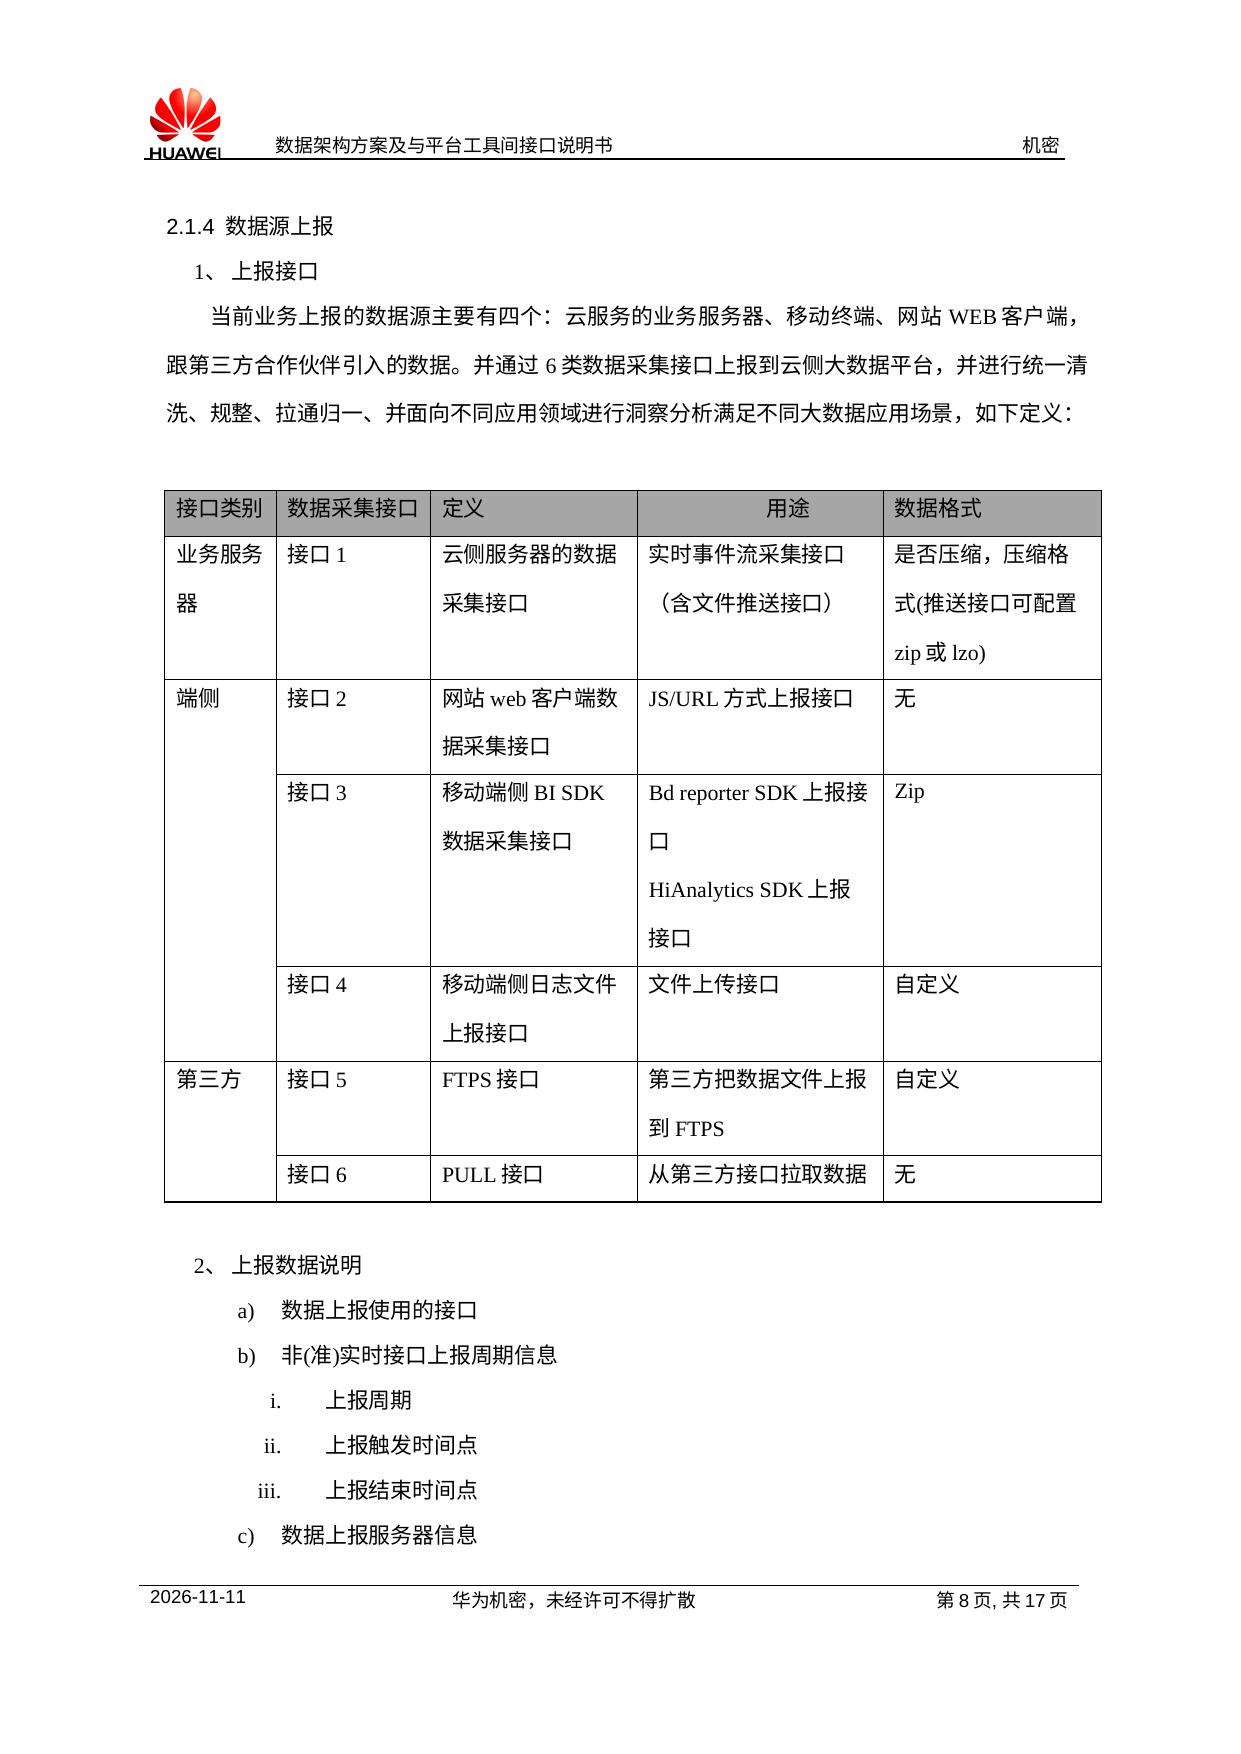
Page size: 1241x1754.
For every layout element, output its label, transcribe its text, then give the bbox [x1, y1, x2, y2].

table_cell 端侧 [165, 680, 276, 1061]
list 数据上报使用的接口 [237, 1292, 1090, 1325]
list 上报触发时间点 [281, 1427, 1090, 1460]
table_cell 接口1 [277, 537, 430, 679]
table_header 用途 [638, 491, 883, 536]
table_cell 接口4 [277, 967, 430, 1061]
table_cell 移动端侧日志文件上报接口 [431, 967, 637, 1061]
list 上报接口 [194, 253, 1090, 286]
table_header 定义 [431, 491, 637, 536]
table_cell 第三方 [165, 1062, 276, 1201]
table_header 接口类别 [165, 491, 276, 536]
table_header 数据采集接口 [277, 491, 430, 536]
table_cell 云侧服务器的数据采集接口 [431, 537, 637, 679]
table_cell 接口6 [277, 1156, 430, 1201]
table_cell 业务服务器 [165, 537, 276, 679]
table_cell FTPS接口 [431, 1062, 637, 1155]
table_cell 接口3 [277, 775, 430, 966]
table_cell Zip [884, 775, 1101, 966]
table_cell 实时事件流采集接口（含文件推送接口） [638, 537, 883, 679]
table_cell 第三方把数据文件上报到FTPS [638, 1062, 883, 1155]
table_cell 接口5 [277, 1062, 430, 1155]
table_cell PULL接口 [431, 1156, 637, 1201]
table_cell 自定义 [884, 967, 1101, 1061]
table_cell 接口2 [277, 680, 430, 774]
table_header 数据格式 [884, 491, 1101, 536]
table_cell JS/URL方式上报接口 [638, 680, 883, 774]
table_cell 移动端侧BI SDK数据采集接口 [431, 775, 637, 966]
table_cell 是否压缩，压缩格式(推送接口可配置zip或lzo) [884, 537, 1101, 679]
table_cell Bd reporter SDK上报接口 HiAnalytics SDK上报接口 [638, 775, 883, 966]
list 非(准)实时接口上报周期信息 [237, 1337, 1090, 1370]
table_cell 网站web客户端数据采集接口 [431, 680, 637, 774]
table_cell 无 [884, 680, 1101, 774]
table_cell 文件上传接口 [638, 967, 883, 1061]
subtitle 数据源上报 [166, 208, 1090, 241]
list 上报数据说明 [194, 1247, 1090, 1280]
list 上报周期 [281, 1382, 1090, 1415]
table_cell 无 [884, 1156, 1101, 1201]
table_cell 自定义 [884, 1062, 1101, 1155]
table_cell 从第三方接口拉取数据 [638, 1156, 883, 1201]
list 上报结束时间点 [281, 1472, 1090, 1505]
picture [150, 88, 221, 159]
list 数据上报服务器信息 [237, 1517, 1090, 1550]
text 当前业务上报的数据源主要有四个：云服务的业务服务器、移动终端、网站WEB客户端，跟第三方合作伙伴引入的数据。并通过6类数据采集接口上报到云侧大数据平台，并进行统一清洗、规整、拉通归一、并面向不同应用领域进行洞察分析满足不同大数据应用场景，如下定义： [166, 298, 1090, 428]
